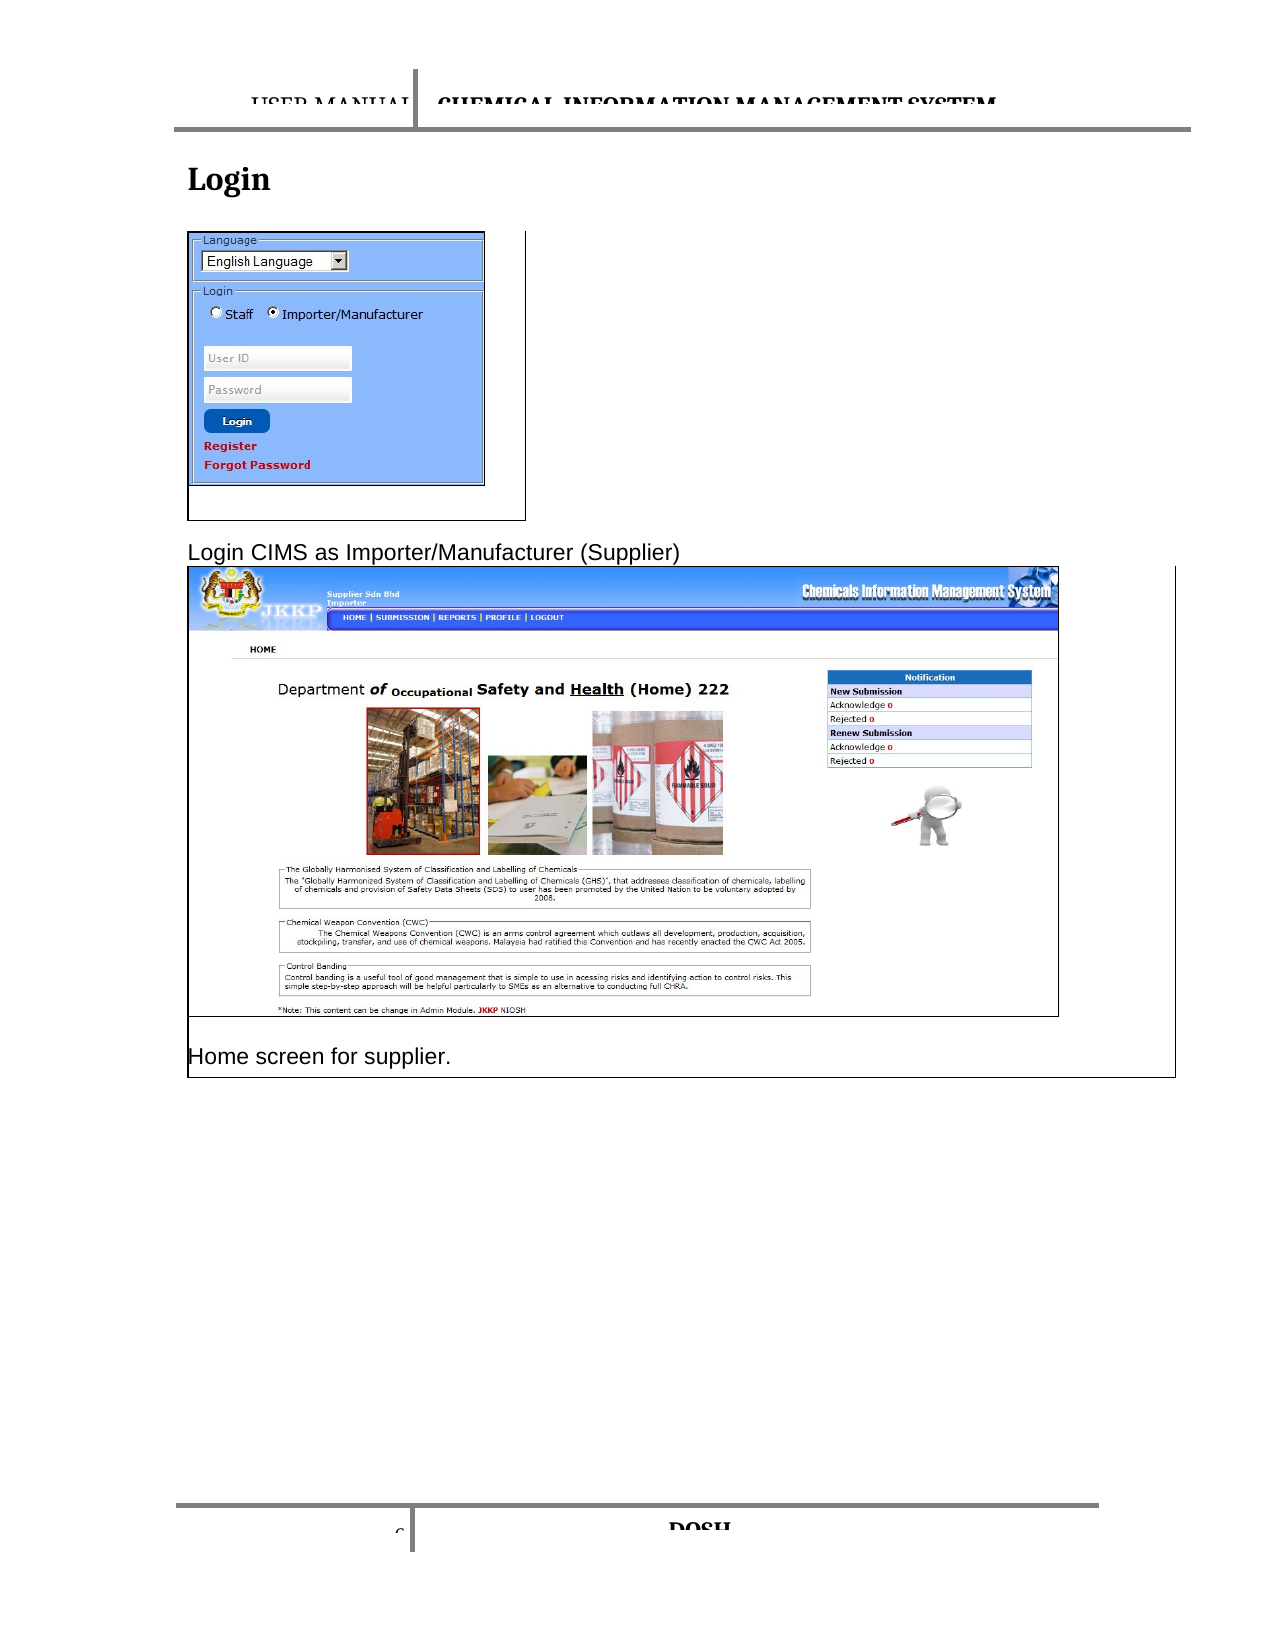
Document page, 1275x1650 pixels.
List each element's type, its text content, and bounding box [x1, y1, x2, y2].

picture [189, 567, 1058, 1016]
text Login [187, 159, 1112, 197]
text Home screen for supplier. [187, 1043, 1112, 1069]
picture [189, 233, 484, 485]
text Login CIMS as Importer/Manufacturer (Supplier) [187, 539, 1112, 565]
